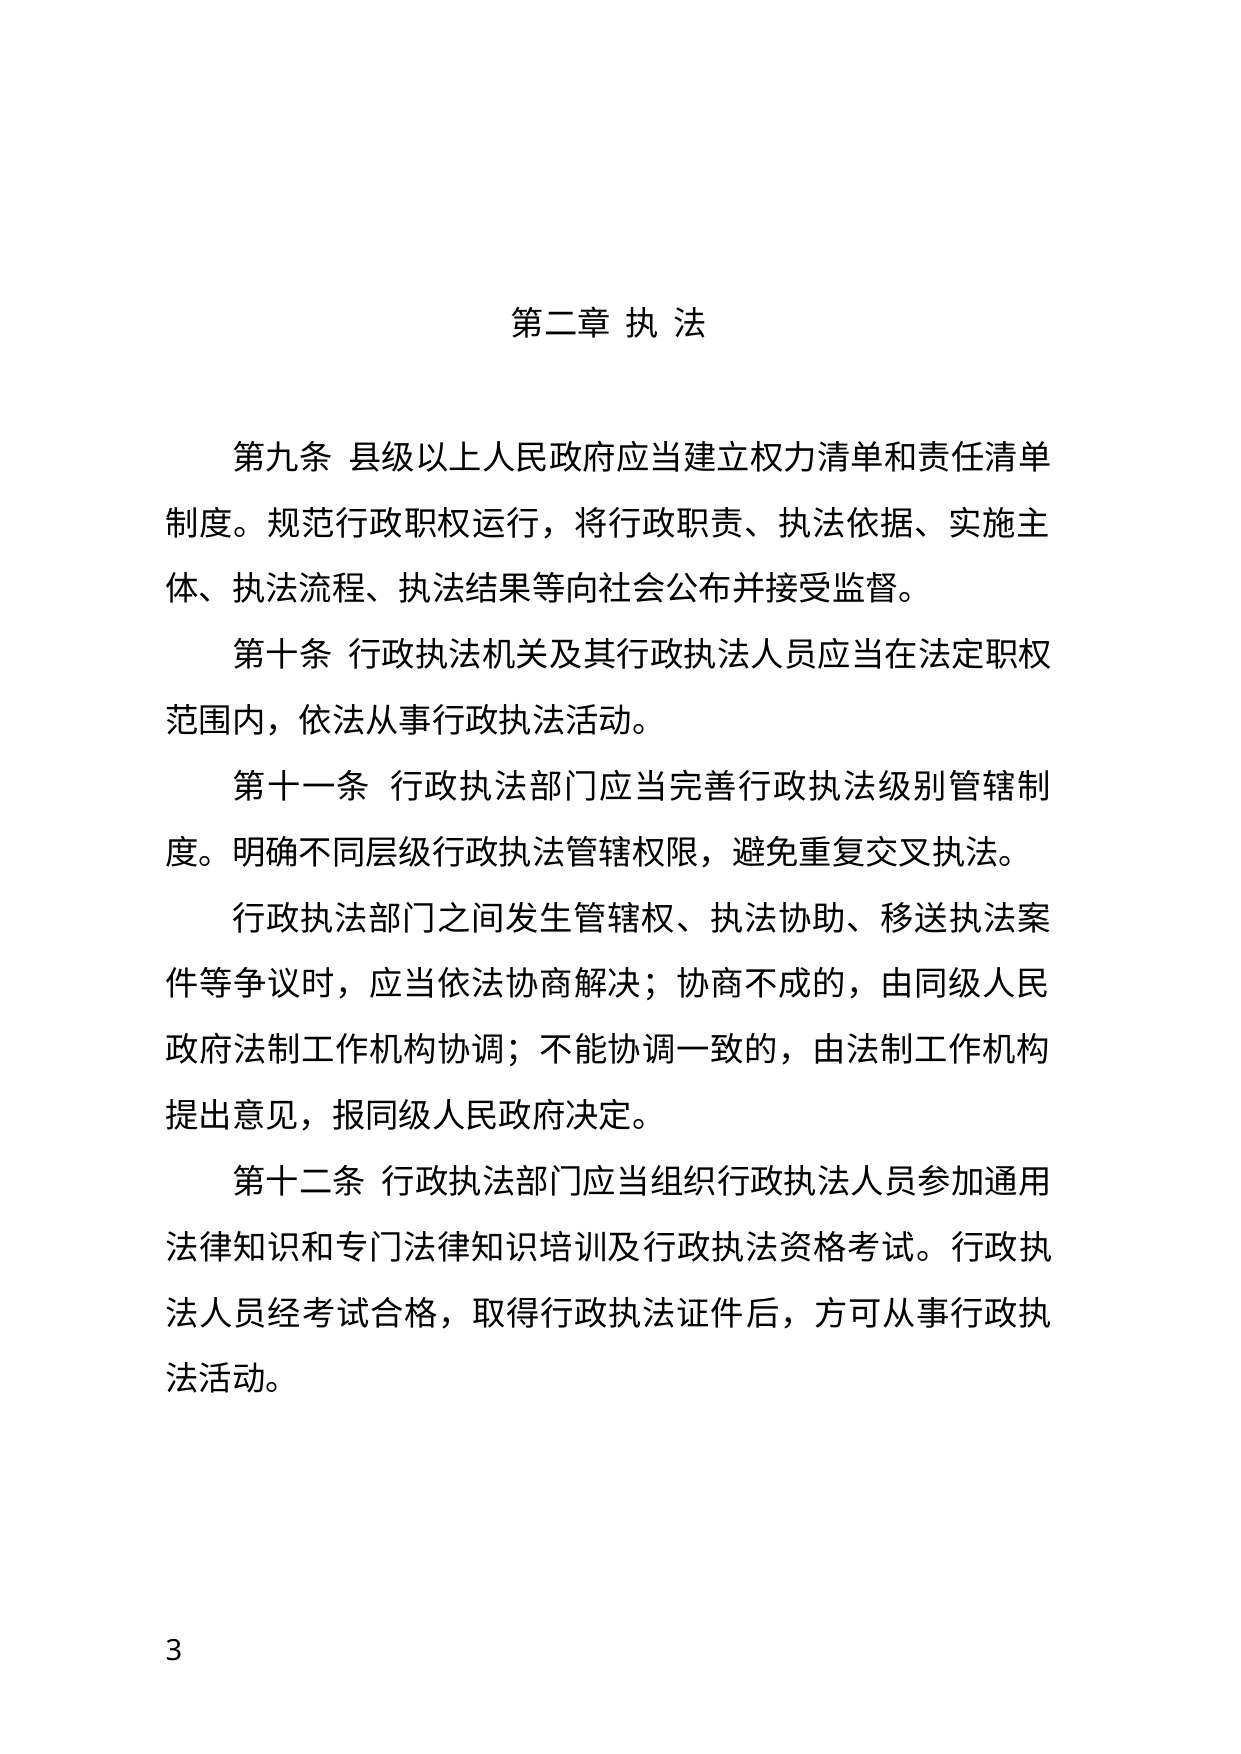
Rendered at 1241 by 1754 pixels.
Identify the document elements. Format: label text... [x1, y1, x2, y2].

text 第九条 县级以上人民政府应当建立权力清单和责任清单制度。规范行政职权运行，将行政职责、执法依据、实施主体、执法流程、执法结果等向社会公布并接受监督。 [165, 422, 1052, 619]
text 第十一条 行政执法部门应当完善行政执法级别管辖制度。明确不同层级行政执法管辖权限，避免重复交叉执法。 [165, 751, 1052, 882]
text 第二章 执 法 [157, 288, 1061, 356]
text 第十二条 行政执法部门应当组织行政执法人员参加通用法律知识和专门法律知识培训及行政执法资格考试。行政执法人员经考试合格，取得行政执法证件后，方可从事行政执法活动。 [165, 1146, 1052, 1409]
text 行政执法部门之间发生管辖权、执法协助、移送执法案件等争议时，应当依法协商解决；协商不成的，由同级人民政府法制工作机构协调；不能协调一致的，由法制工作机构提出意见，报同级人民政府决定。 [165, 882, 1052, 1146]
text 第十条 行政执法机关及其行政执法人员应当在法定职权范围内，依法从事行政执法活动。 [165, 619, 1052, 751]
